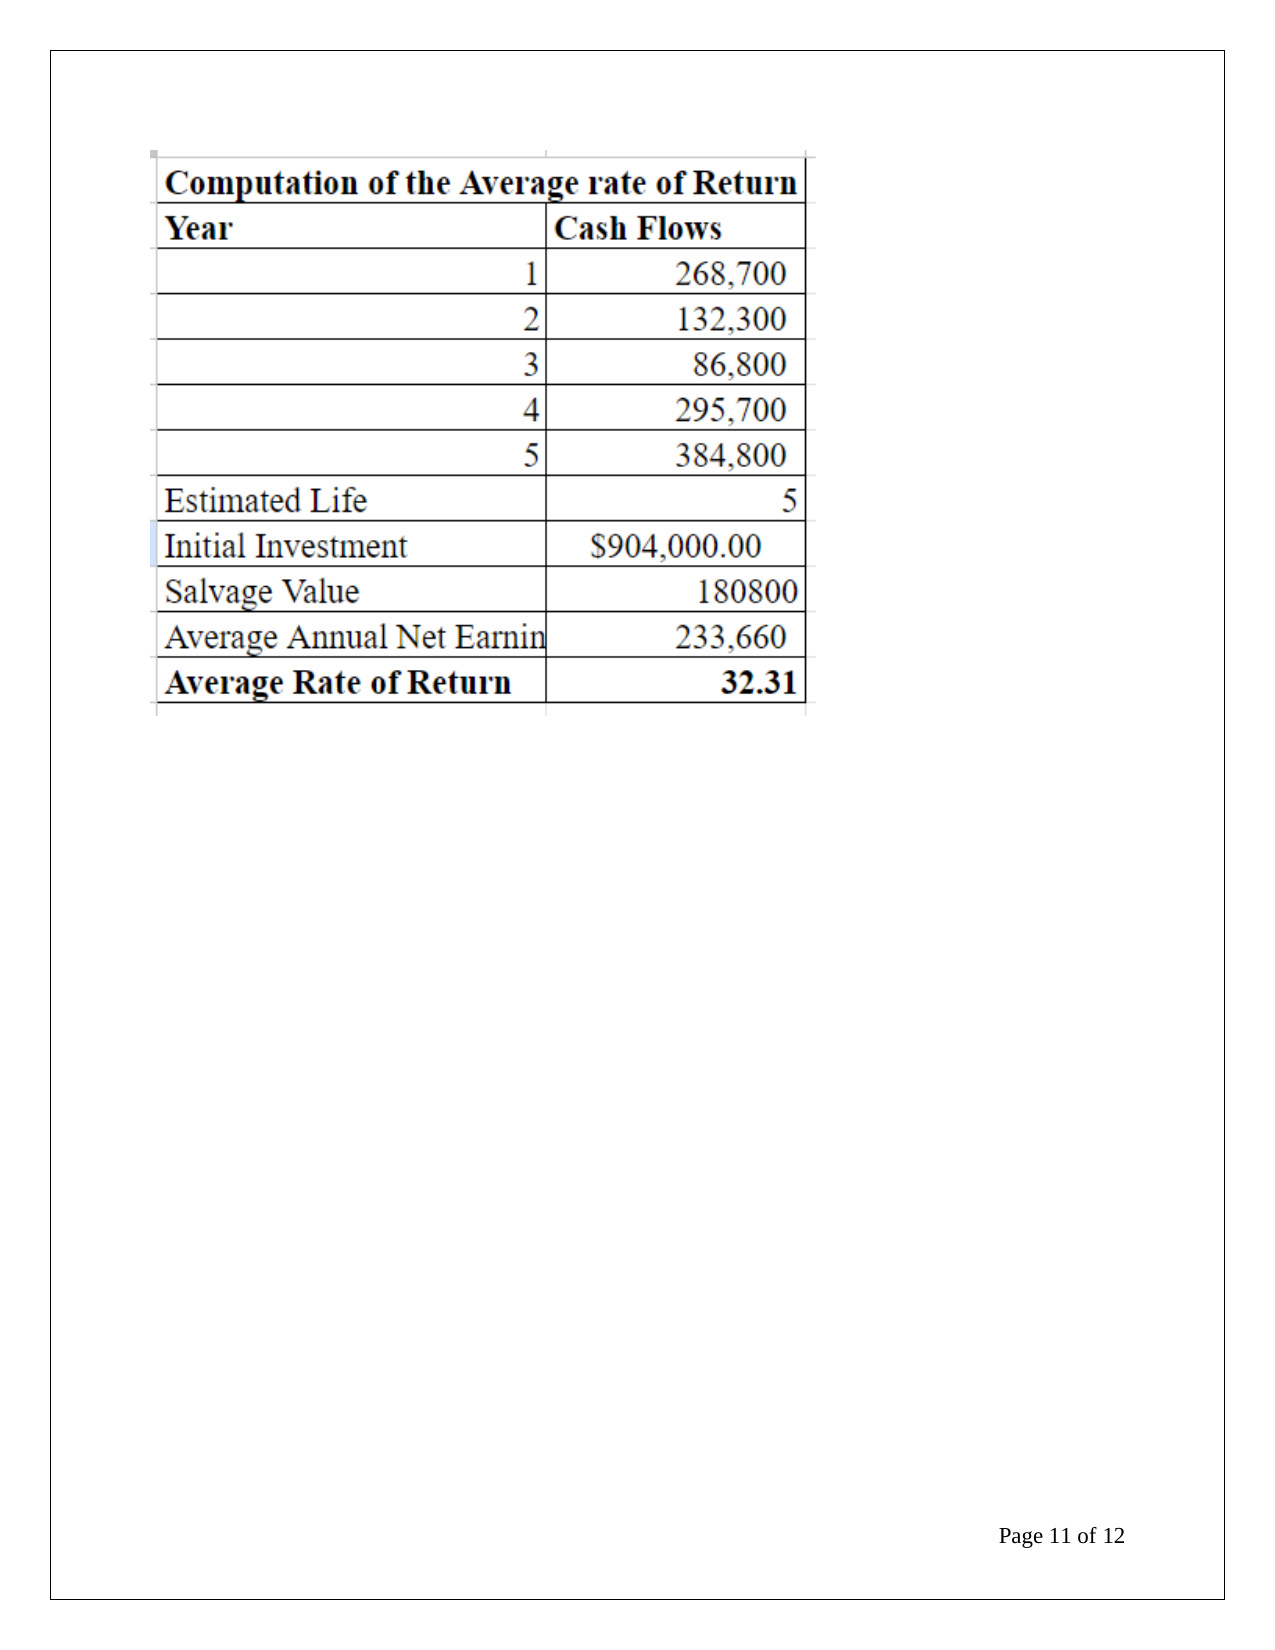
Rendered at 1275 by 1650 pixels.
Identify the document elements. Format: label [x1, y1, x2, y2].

picture [150, 150, 816, 716]
